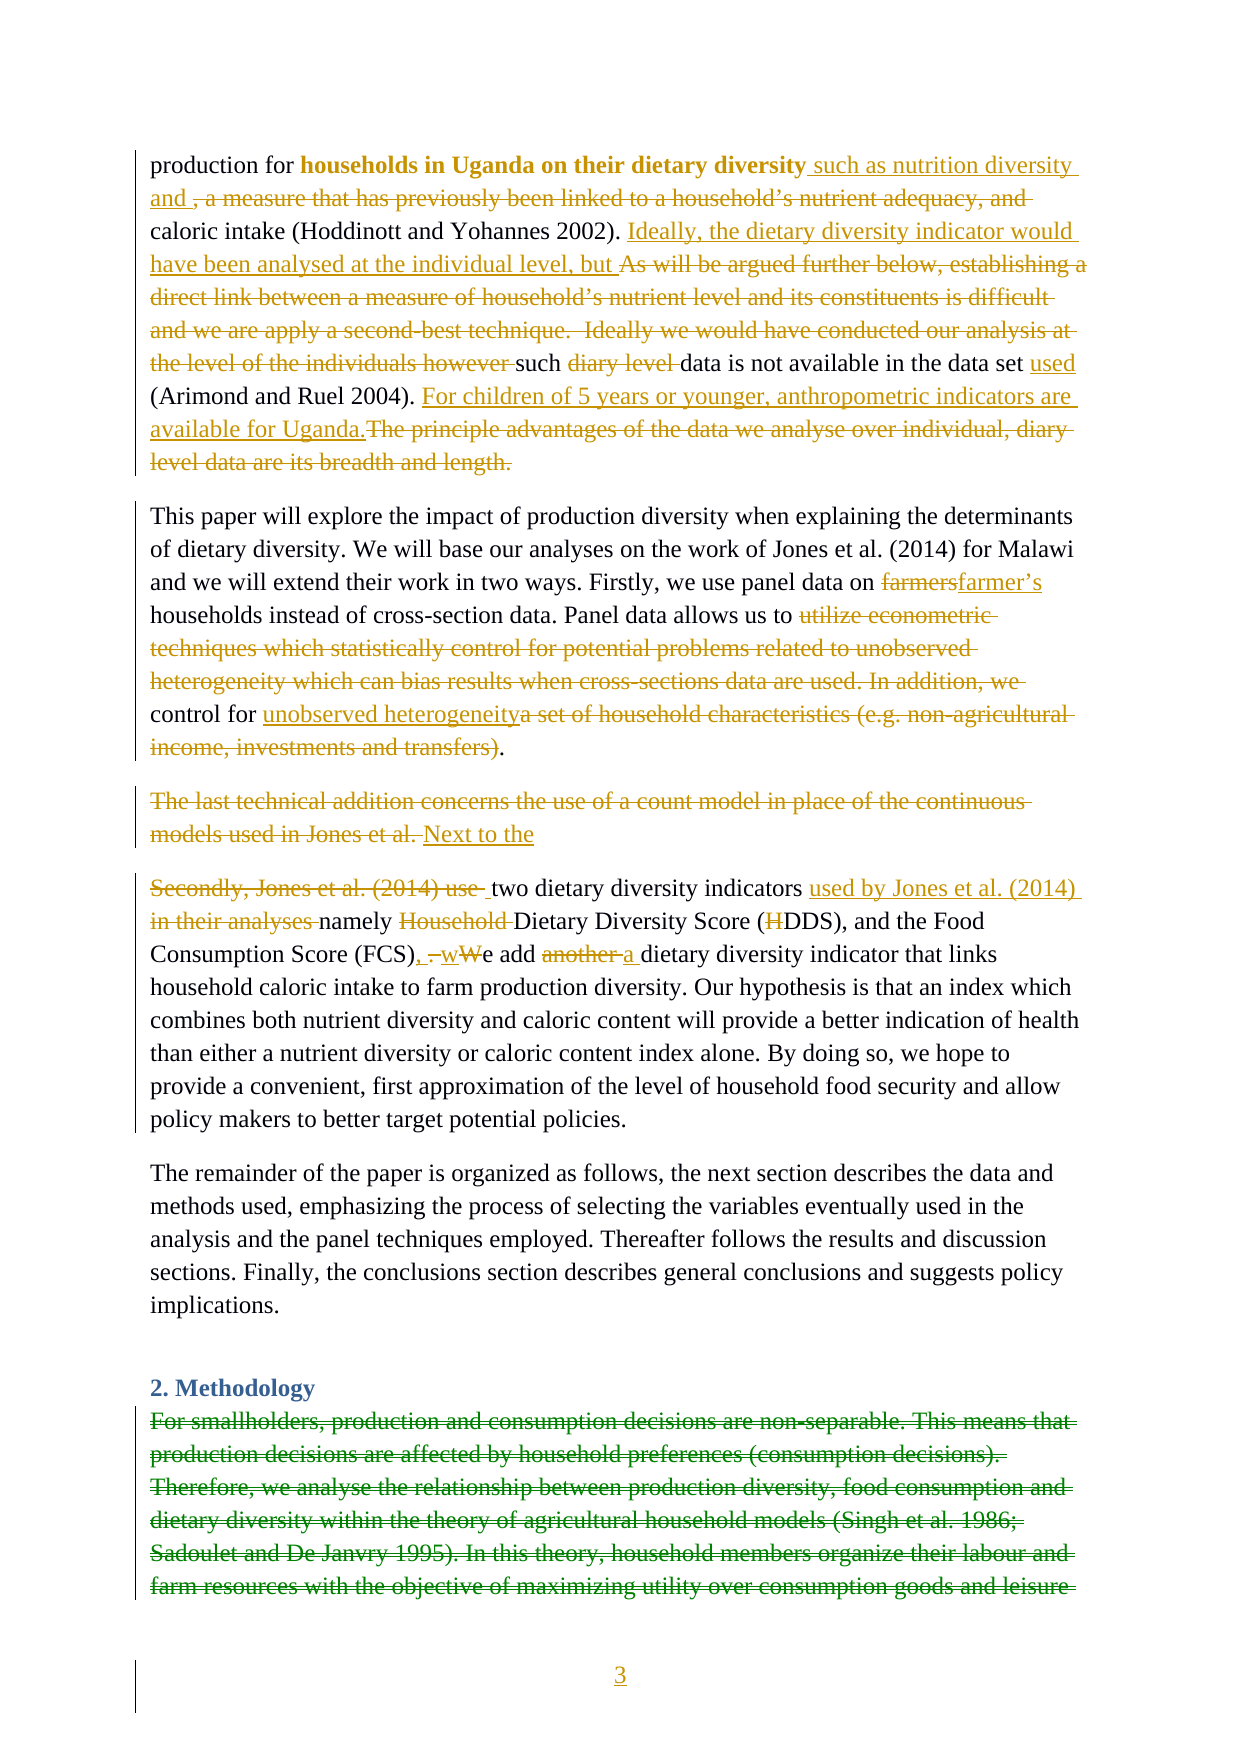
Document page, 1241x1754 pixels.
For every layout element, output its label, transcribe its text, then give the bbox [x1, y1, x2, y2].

text two dietary diversity indicators namely Dietary Diversity Score (DDS), and the Food Consumption Score (FCS)e add dietary diversity indicator that links household caloric intake to farm production diversity. Our hypothesis is that an index which combines both nutrient diversity and caloric content will provide a better indication of health than either a nutrient diversity or caloric content index alone. By doing so, we hope to provide a convenient, first approximation of the level of household food security and allow policy makers to better target potential policies. [150, 873, 1090, 1133]
text The remainder of the paper is organized as follows, the next section describes the data and methods used, emphasizing the process of selecting the variables eventually used in the analysis and the panel techniques employed. Thereafter follows the results and discussion sections. Finally, the conclusions section describes general conclusions and suggests policy implications. [150, 1158, 1090, 1319]
text This paper will explore the impact of production diversity when explaining the determinants of dietary diversity. We will base our analyses on the work of Jones et al. (2014) for Malawi and we will extend their work in two ways. Firstly, we use panel data on households instead of cross-section data. Panel data allows us to control for . [150, 501, 1090, 761]
subtitle 2. Methodology [150, 1373, 1090, 1402]
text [150, 150, 1090, 476]
